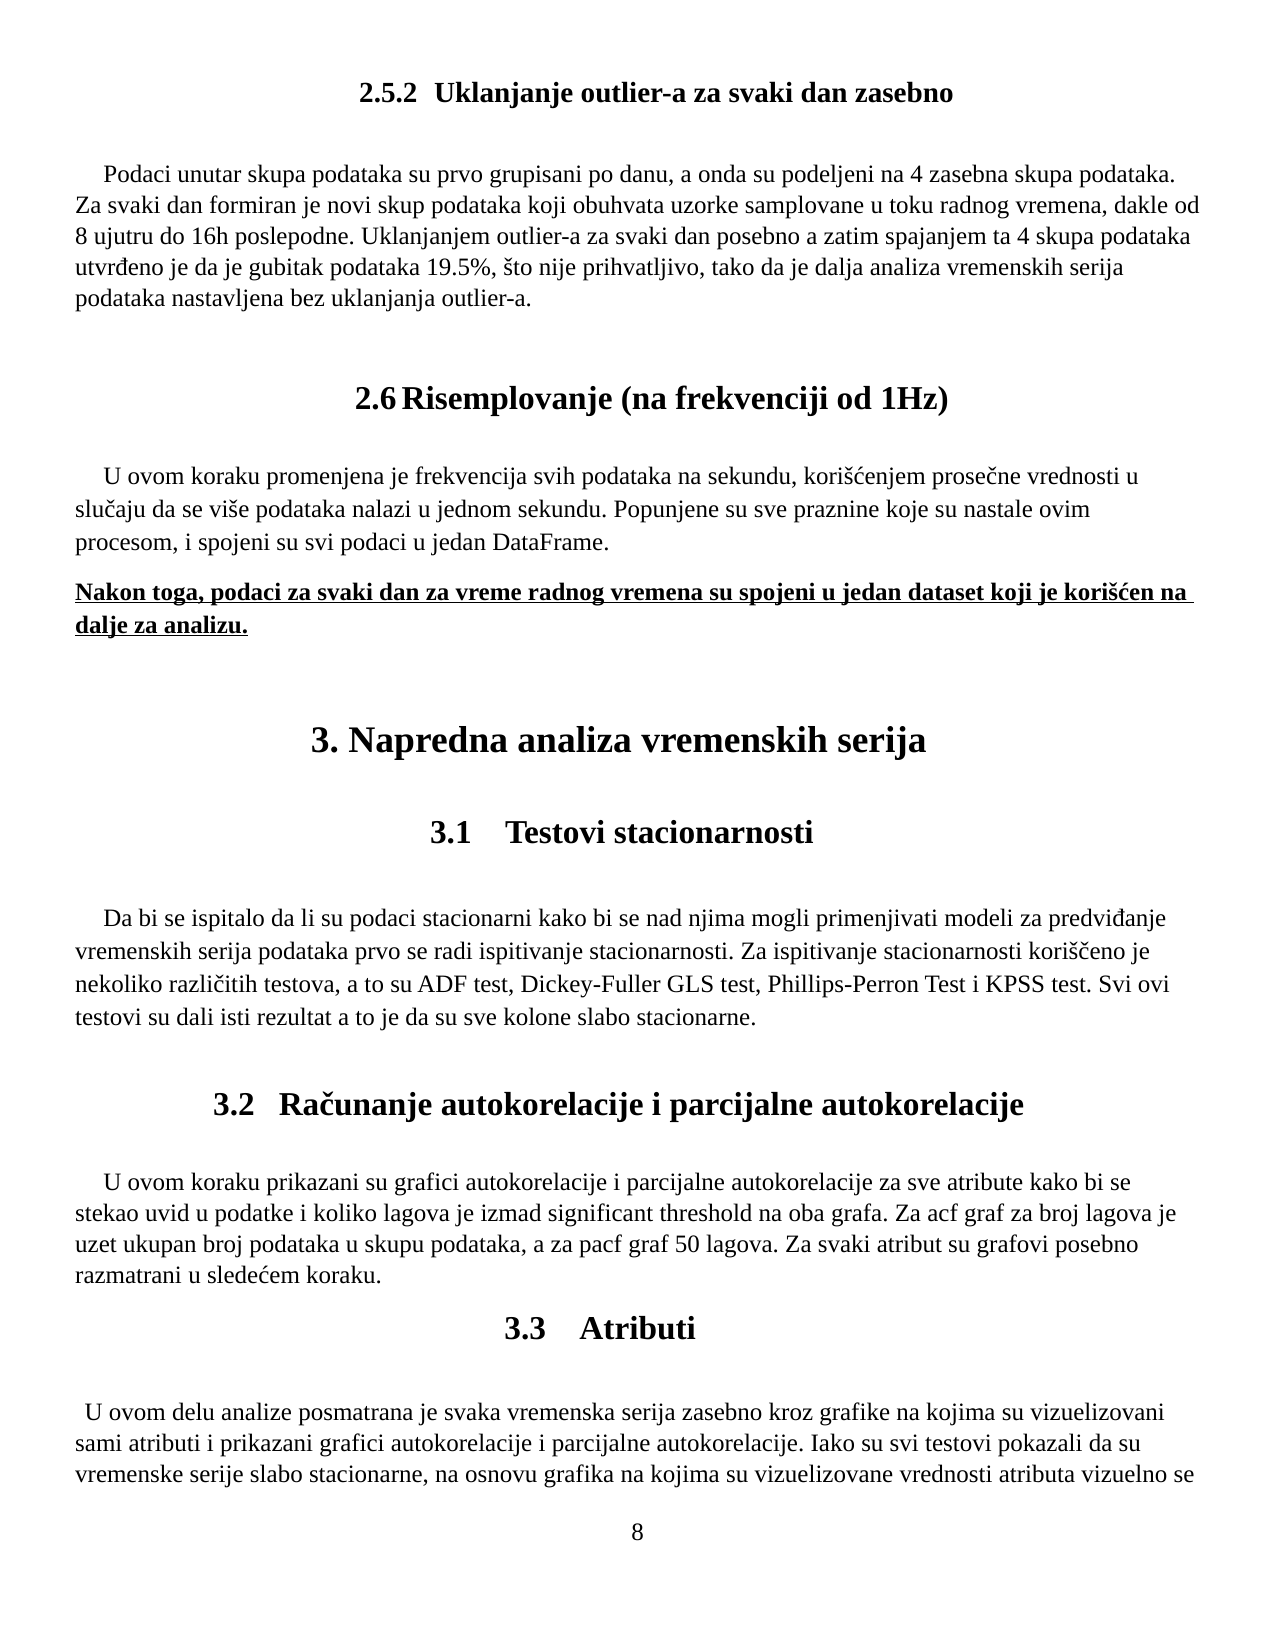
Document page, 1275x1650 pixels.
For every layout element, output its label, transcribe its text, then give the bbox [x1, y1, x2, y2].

text U ovom koraku prikazani su grafici autokorelacije i parcijalne autokorelacije za sve atribute kako bi se stekao uvid u podatke i koliko lagova je izmad significant threshold na oba grafa. Za acf graf za broj lagova je uzet ukupan broj podataka u skupu podataka, a za pacf graf 50 lagova. Za svaki atribut su grafovi posebno razmatrani u sledećem koraku. [75, 1167, 1200, 1289]
subtitle Uklanjanje outlier-a za svaki dan zasebno [112, 75, 1200, 108]
text Nakon toga, podaci za svaki dan za vreme radnog vremena su spojeni u jedan dataset koji je korišćen na dalje za analizu. [75, 577, 1200, 639]
subtitle Atributi [0, 1308, 1200, 1347]
subtitle Testovi stacionarnosti [430, 812, 1200, 850]
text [75, 1397, 1200, 1488]
text U ovom koraku promenjena je frekvencija svih podataka na sekundu, korišćenjem prosečne vrednosti u slučaju da se više podataka nalazi u jednom sekundu. Popunjene su sve praznine koje su nastale ovim procesom, i spojeni su svi podaci u jedan DataFrame. [75, 461, 1200, 556]
subtitle Napredna analiza vremenskih serija [37, 718, 1200, 761]
text Podaci unutar skupa podataka su prvo grupisani po danu, a onda su podeljeni na 4 zasebna skupa podataka. Za svaki dan formiran je novi skup podataka koji obuhvata uzorke samplovane u toku radnog vremena, dakle od 8 ujutru do 16h poslepodne. Uklanjanjem outlier-a za svaki dan posebno a zatim spajanjem ta 4 skupa podataka utvrđeno je da je gubitak podataka 19.5%, što nije prihvatljivo, tako da je dalja analiza vremenskih serija podataka nastavljena bez uklanjanja outlier-a. [75, 159, 1200, 312]
text Da bi se ispitalo da li su podaci stacionarni kako bi se nad njima mogli primenjivati modeli za predviđanje vremenskih serija podataka prvo se radi ispitivanje stacionarnosti. Za ispitivanje stacionarnosti koriščeno je nekoliko različitih testova, a to su ADF test, Dickey-Fuller GLS test, Phillips-Perron Test i KPSS test. Svi ovi testovi su dali isti rezultat a to je da su sve kolone slabo stacionarne. [75, 903, 1200, 1064]
subtitle Računanje autokorelacije i parcijalne autokorelacije [37, 1085, 1200, 1164]
subtitle Risemplovanje (na frekvenciji od 1Hz) [75, 378, 1200, 458]
